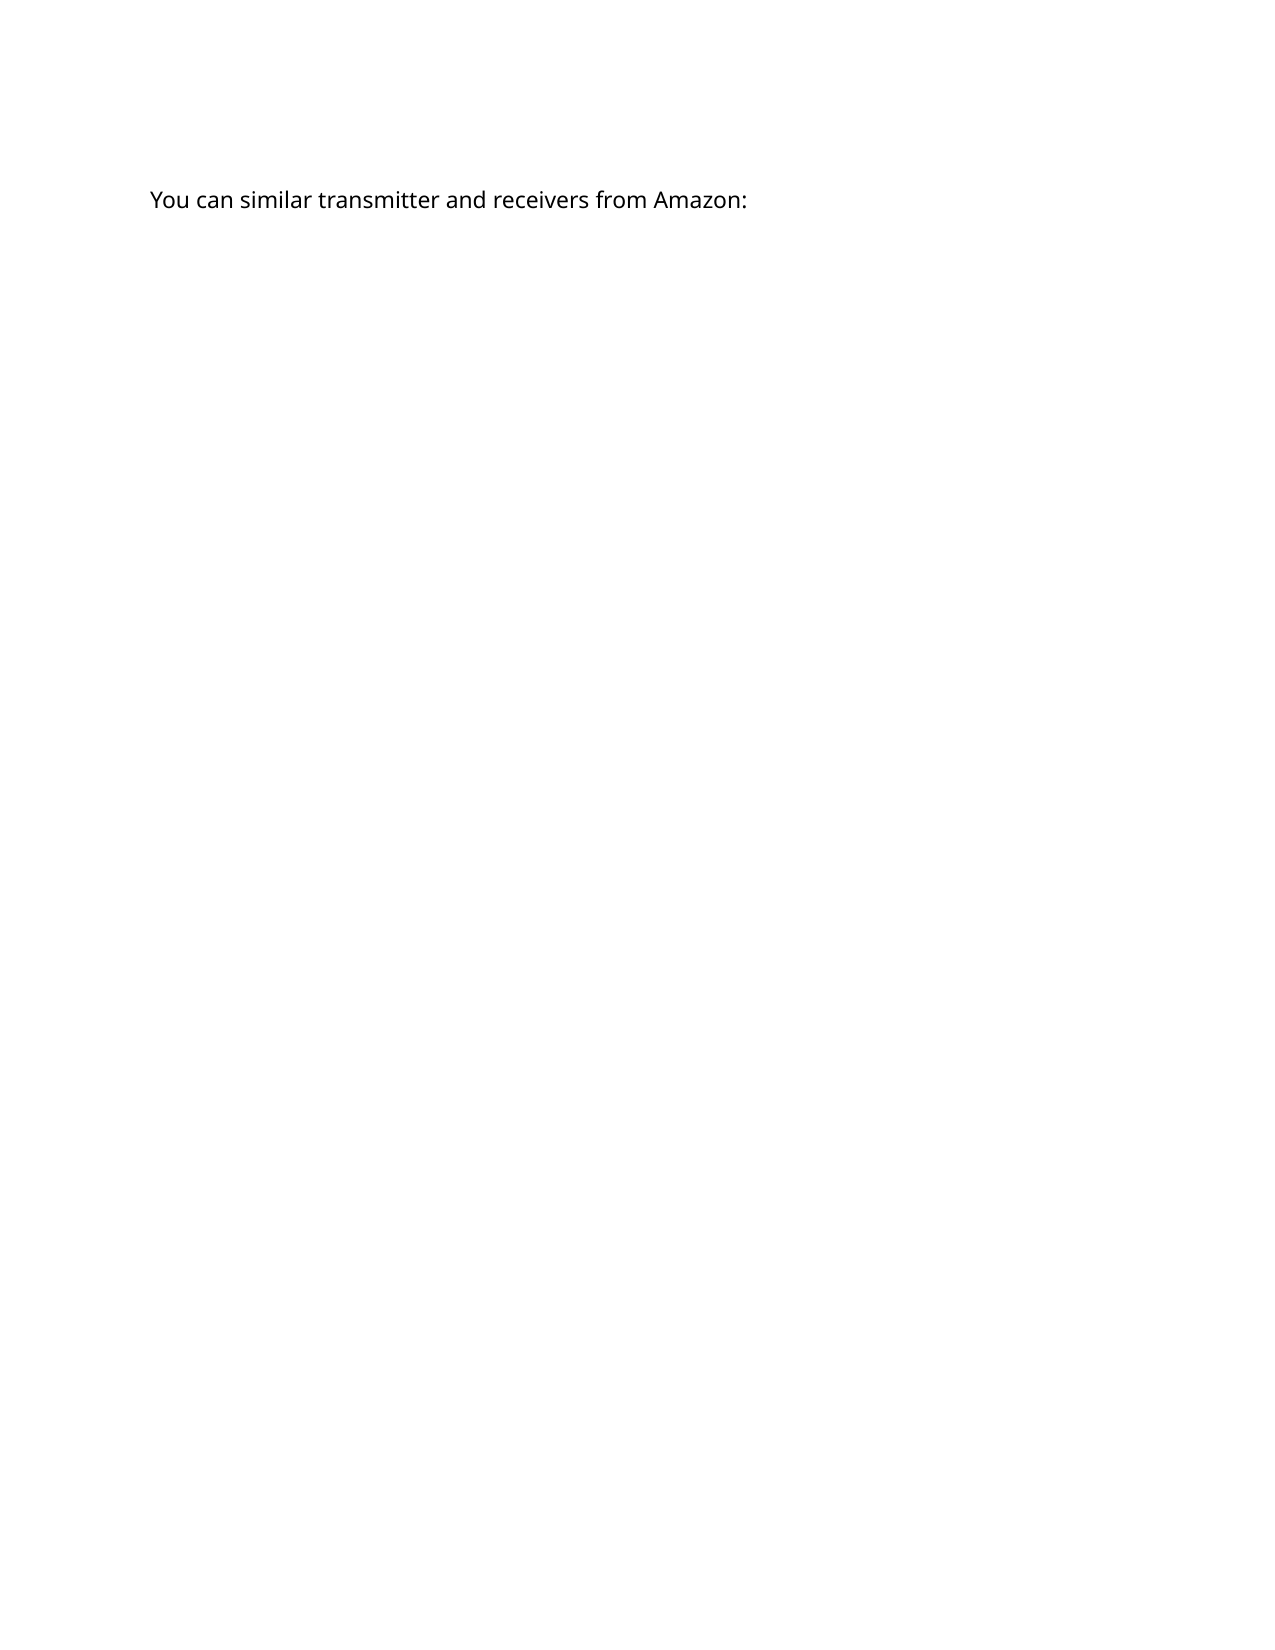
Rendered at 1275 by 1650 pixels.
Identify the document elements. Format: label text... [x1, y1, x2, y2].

text You can similar transmitter and receivers from Amazon: [150, 150, 1125, 215]
